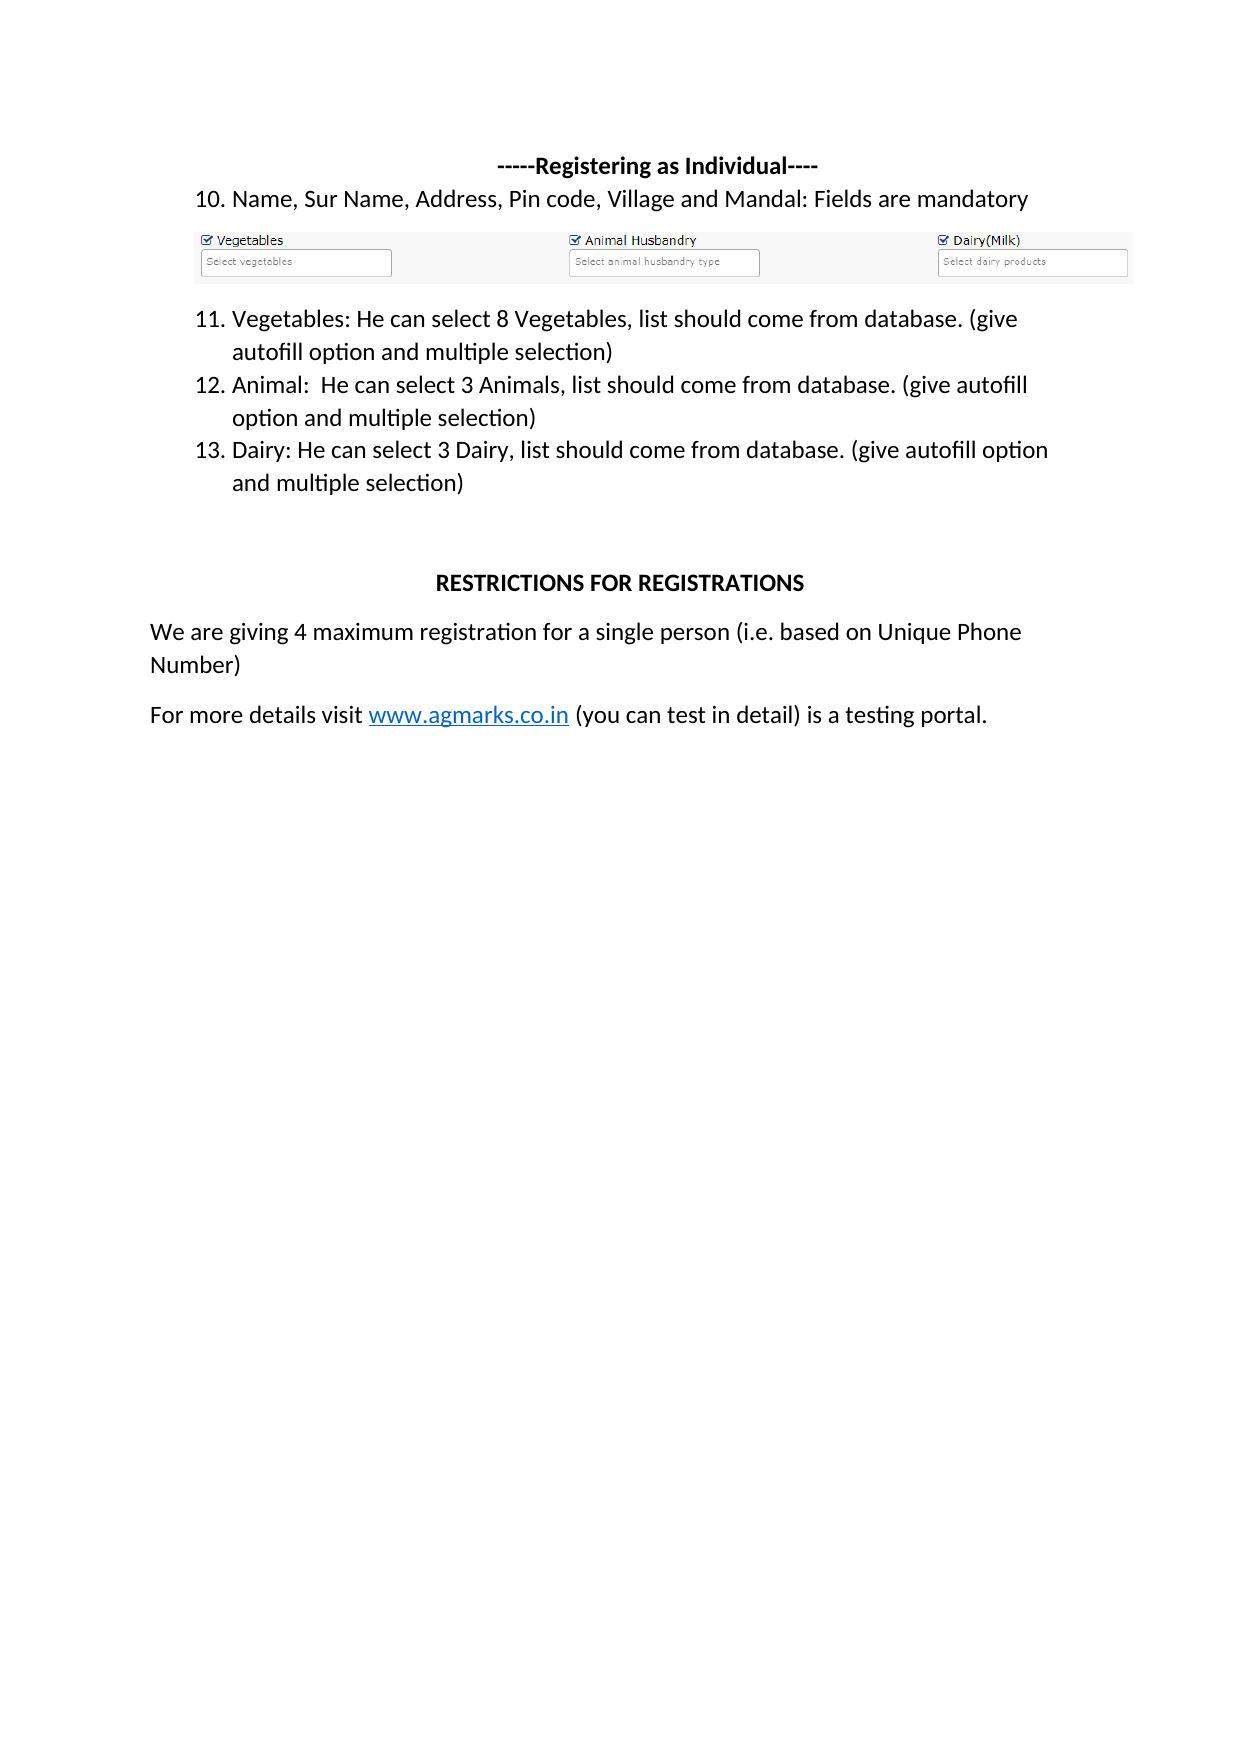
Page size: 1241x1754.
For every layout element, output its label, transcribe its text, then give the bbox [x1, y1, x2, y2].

list Animal: He can select 3 Animals, list should come from database. (give autofill option and multiple selection) [194, 369, 1090, 432]
list Vegetables: He can select 8 Vegetables, list should come from database. (give autofill option and multiple selection) [194, 303, 1090, 366]
text For more details visit www.agmarks.co.in (you can test in detail) is a testing portal. [150, 699, 1090, 729]
text We are giving 4 maximum registration for a single person (i.e. based on Unique Phone Number) [150, 616, 1090, 680]
list -----Registering as Individual---- [225, 150, 1090, 181]
list Dairy: He can select 3 Dairy, list should come from database. (give autofill option and multiple selection) [194, 434, 1090, 498]
list Name, Sur Name, Address, Pin code, Village and Mandal: Fields are mandatory [194, 183, 1090, 213]
text RESTRICTIONS FOR REGISTRATIONS [150, 567, 1090, 597]
picture [194, 232, 1134, 284]
